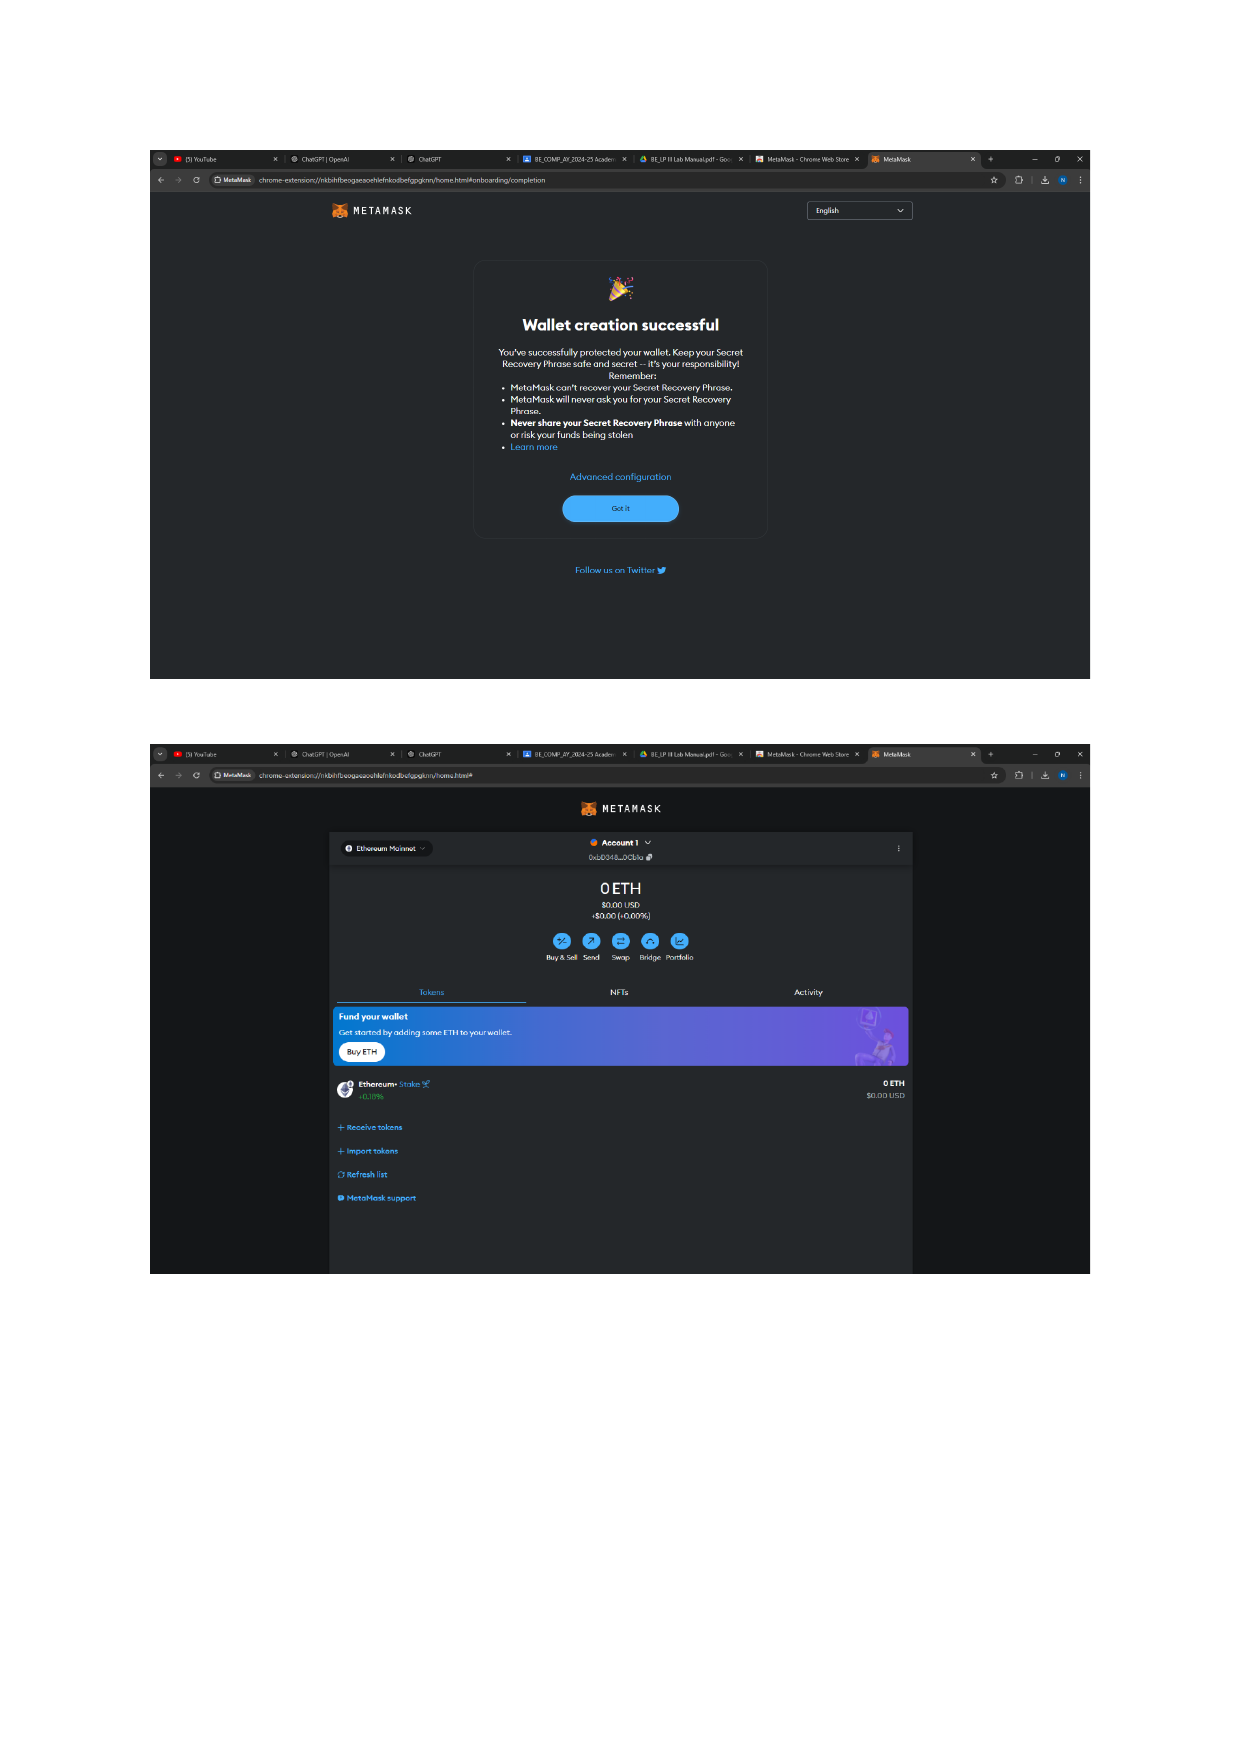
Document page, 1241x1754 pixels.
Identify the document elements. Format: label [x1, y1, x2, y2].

picture [150, 744, 1091, 1274]
picture [150, 150, 1091, 679]
